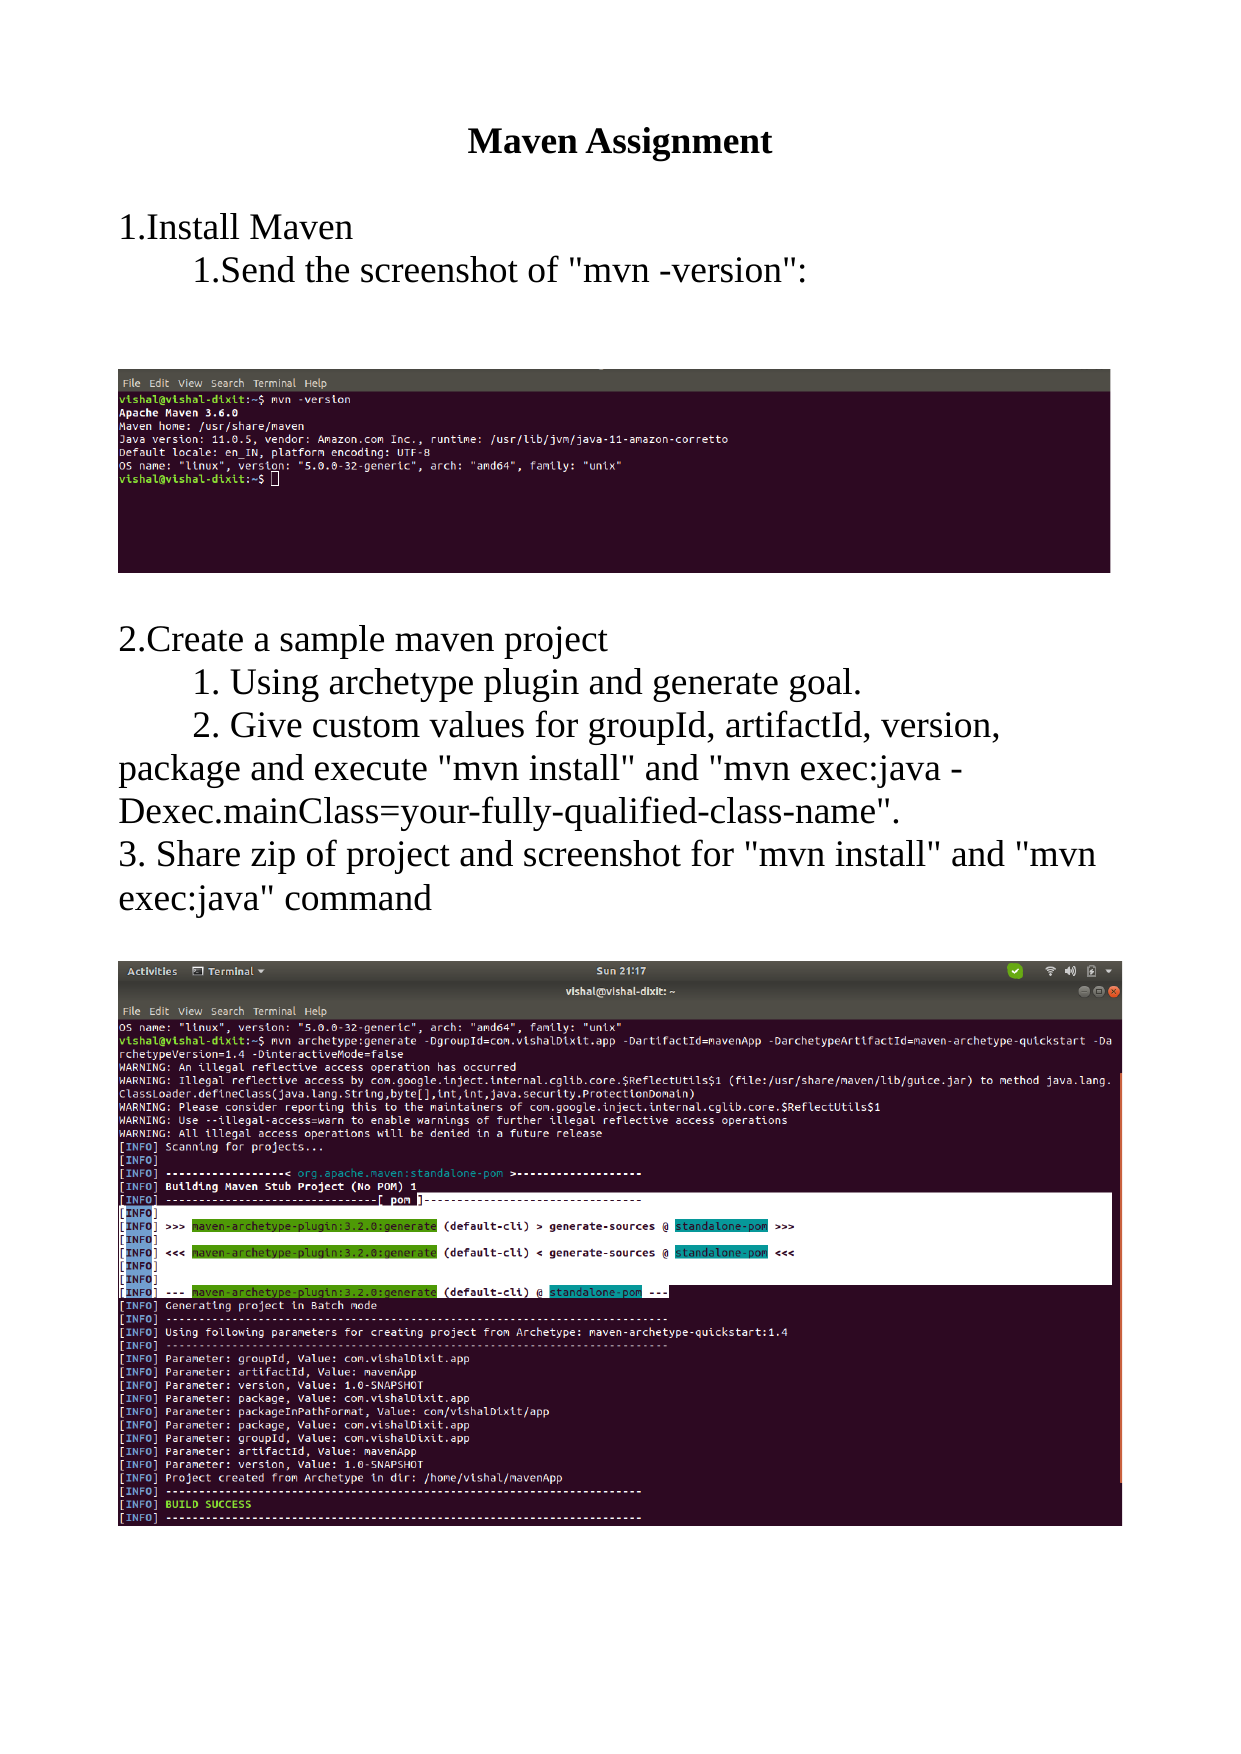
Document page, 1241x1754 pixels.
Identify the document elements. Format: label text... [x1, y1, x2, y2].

text 1. Using archetype plugin and generate goal. [118, 659, 1122, 702]
text 1.Send the screenshot of "mvn -version": [118, 247, 1122, 291]
text Maven Assignment [118, 118, 1122, 161]
text 3. Share zip of project and screenshot for "mvn install" and "mvn exec:java" command [118, 832, 1122, 918]
picture [118, 369, 1111, 573]
text 1.Install Maven [118, 204, 1122, 247]
text 2.Create a sample maven project [118, 616, 1122, 659]
text 2. Give custom values for groupId, artifactId, version, package and execute "mvn install" and "mvn exec:java -Dexec.mainClass=your-fully-qualified-class-name". [118, 702, 1122, 832]
picture [118, 961, 1123, 1526]
